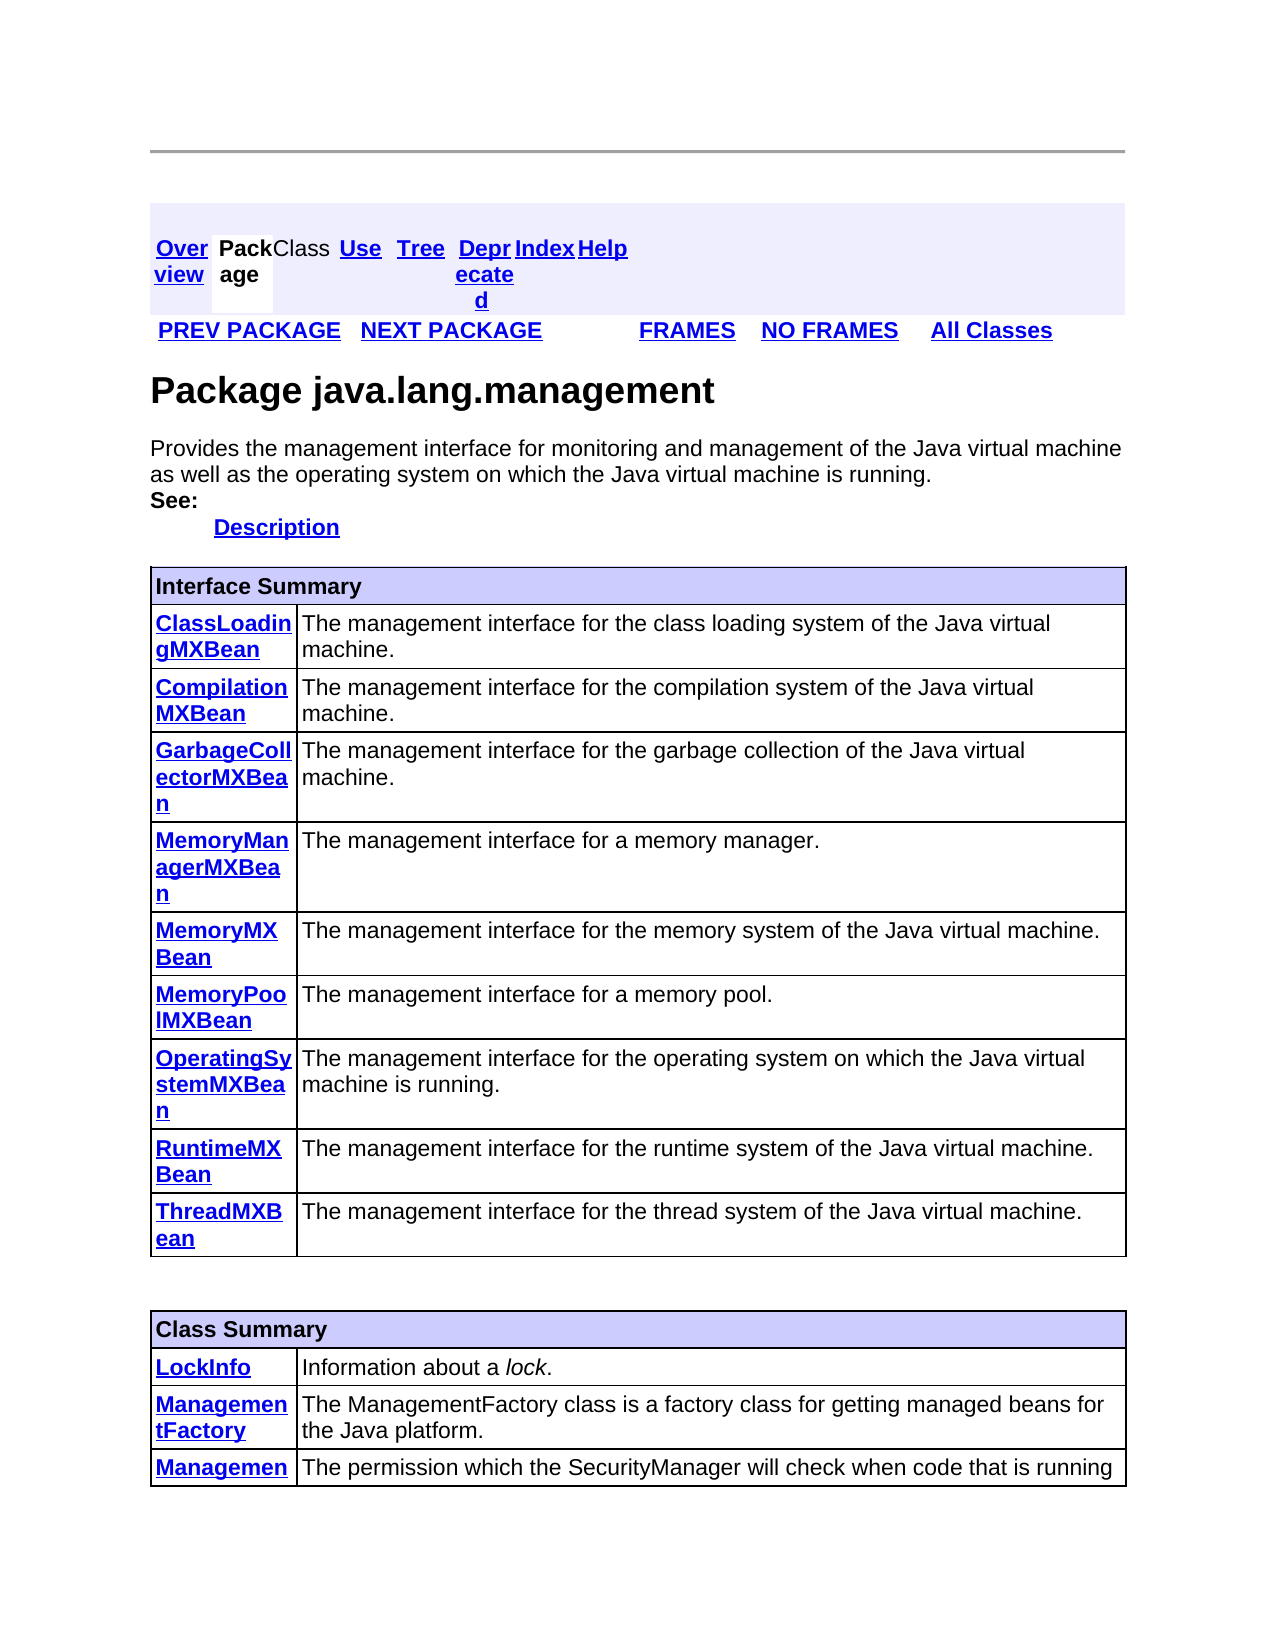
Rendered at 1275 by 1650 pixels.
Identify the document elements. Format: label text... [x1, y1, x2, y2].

table_cell MemoryMXBean [152, 913, 296, 975]
table_cell ManagementFactory [152, 1386, 296, 1448]
table_cell ClassLoadingMXBean [152, 605, 296, 667]
table_header Interface Summary [152, 568, 1125, 604]
table_cell PREV PACKAGE NEXT PACKAGE [150, 315, 637, 345]
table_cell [298, 1450, 1125, 1485]
table_cell RuntimeMXBean [152, 1130, 296, 1192]
table_cell CompilationMXBean [152, 669, 296, 731]
table_cell LockInfo [152, 1349, 296, 1384]
table_cell ThreadMXBean [152, 1194, 296, 1256]
table_cell The management interface for the operating system on which the Java virtual machine is running. [298, 1040, 1125, 1128]
subtitle Package java.lang.management [150, 368, 1125, 411]
table_cell OperatingSystemMXBean [152, 1040, 296, 1128]
table_cell The management interface for the thread system of the Java virtual machine. [298, 1194, 1125, 1256]
table_cell MemoryManagerMXBean [152, 823, 296, 911]
table_cell FRAMES NO FRAMES All Classes [638, 315, 1125, 345]
table_cell MemoryPoolMXBean [152, 976, 296, 1038]
table_cell The management interface for the memory system of the Java virtual machine. [298, 913, 1125, 975]
text Description [150, 514, 1125, 540]
table_header [150, 203, 1125, 315]
table_cell The management interface for the garbage collection of the Java virtual machine. [298, 733, 1125, 821]
table_cell The ManagementFactory class is a factory class for getting managed beans for the Java platform. [298, 1386, 1125, 1448]
table_cell Information about a lock. [298, 1349, 1125, 1384]
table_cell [152, 1450, 296, 1485]
table_cell GarbageCollectorMXBean [152, 733, 296, 821]
text See: [150, 487, 1125, 514]
table_cell The management interface for the class loading system of the Java virtual machine. [298, 605, 1125, 667]
table_cell The management interface for a memory manager. [298, 823, 1125, 911]
table_cell The management interface for the runtime system of the Java virtual machine. [298, 1130, 1125, 1192]
text Provides the management interface for monitoring and management of the Java virtual machine as well as the operating system on which the Java virtual machine is running. [150, 435, 1125, 487]
table_header Class Summary [152, 1312, 1125, 1347]
table_cell The management interface for the compilation system of the Java virtual machine. [298, 669, 1125, 731]
table_cell The management interface for a memory pool. [298, 976, 1125, 1038]
